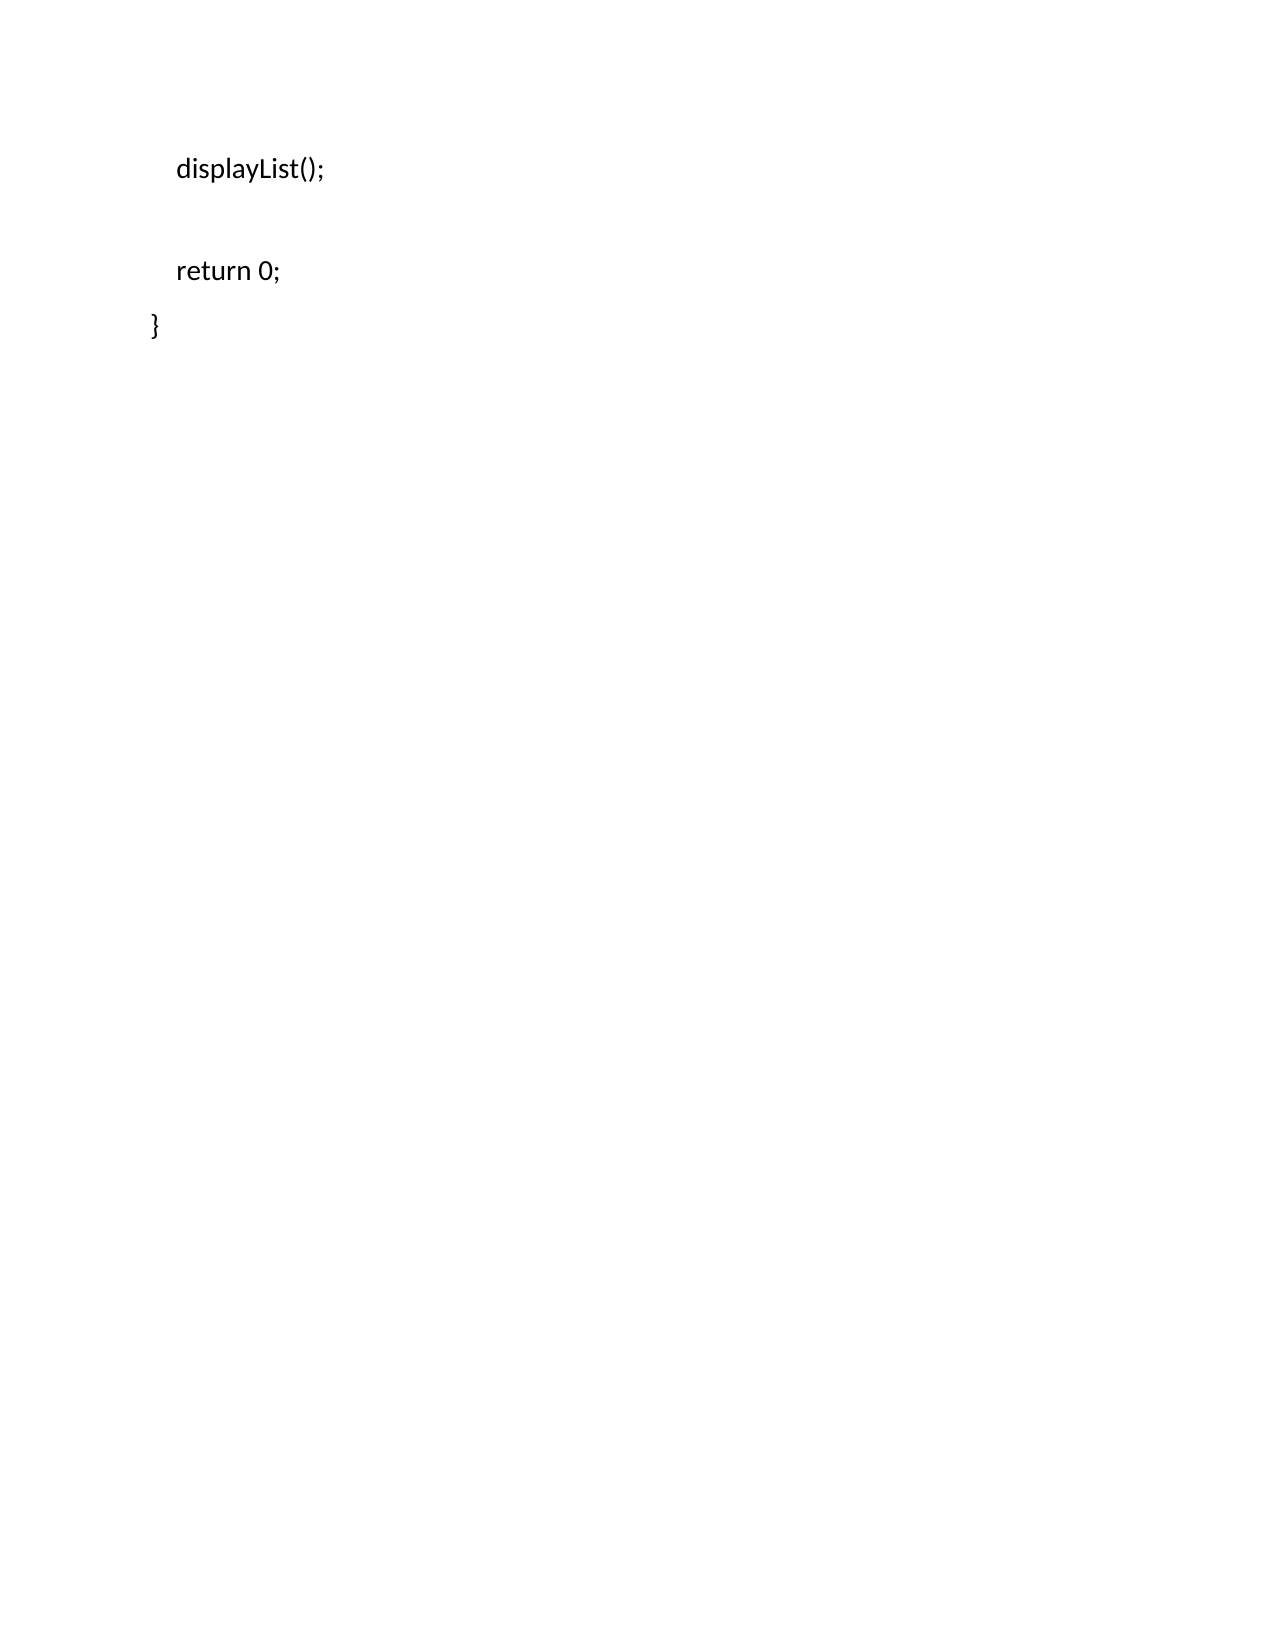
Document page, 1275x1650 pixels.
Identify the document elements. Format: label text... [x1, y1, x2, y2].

text displayList(); [150, 150, 1125, 186]
text return 0; [150, 252, 1125, 288]
text } [150, 307, 1125, 343]
